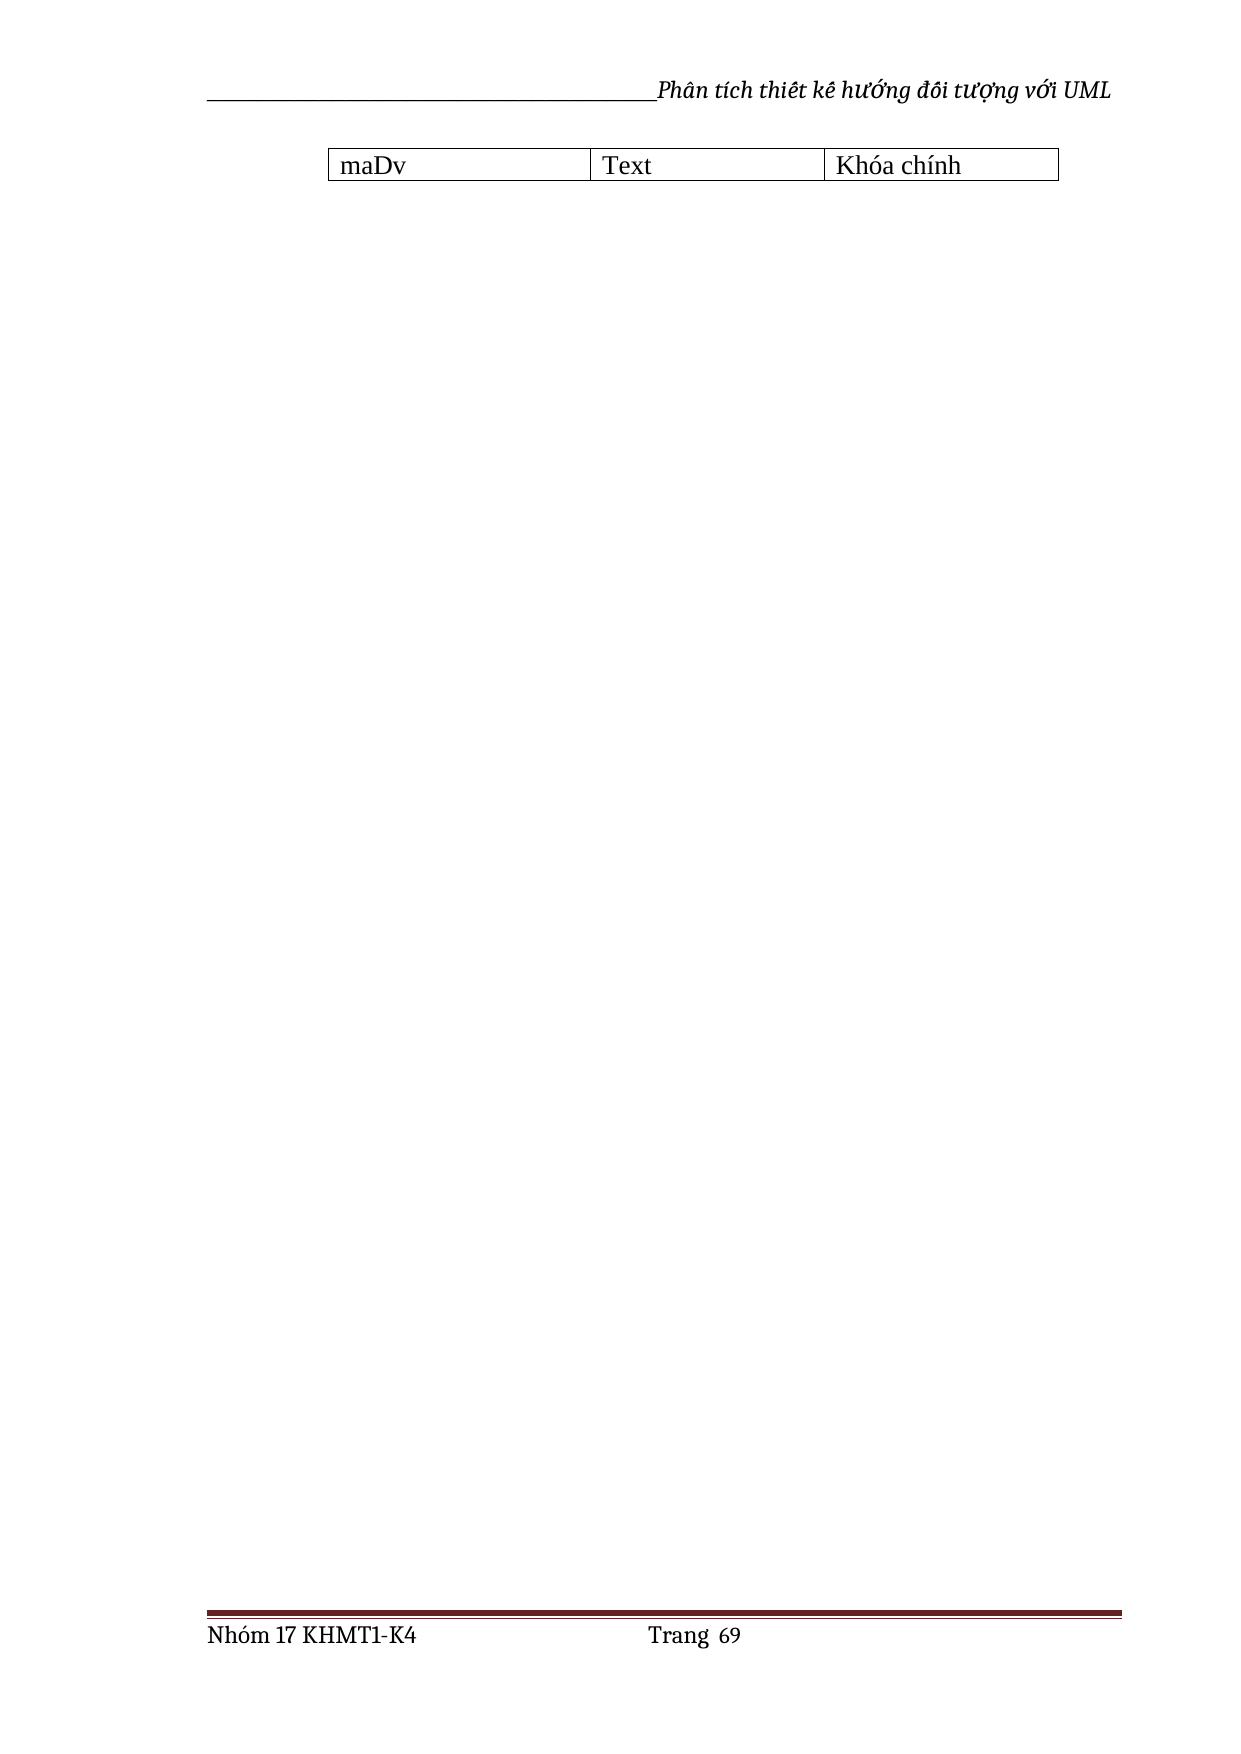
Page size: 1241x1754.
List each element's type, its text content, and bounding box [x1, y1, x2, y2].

table_cell Khóa chính [825, 149, 1058, 180]
table_cell Text [591, 149, 824, 180]
table_cell maDv [329, 149, 590, 180]
